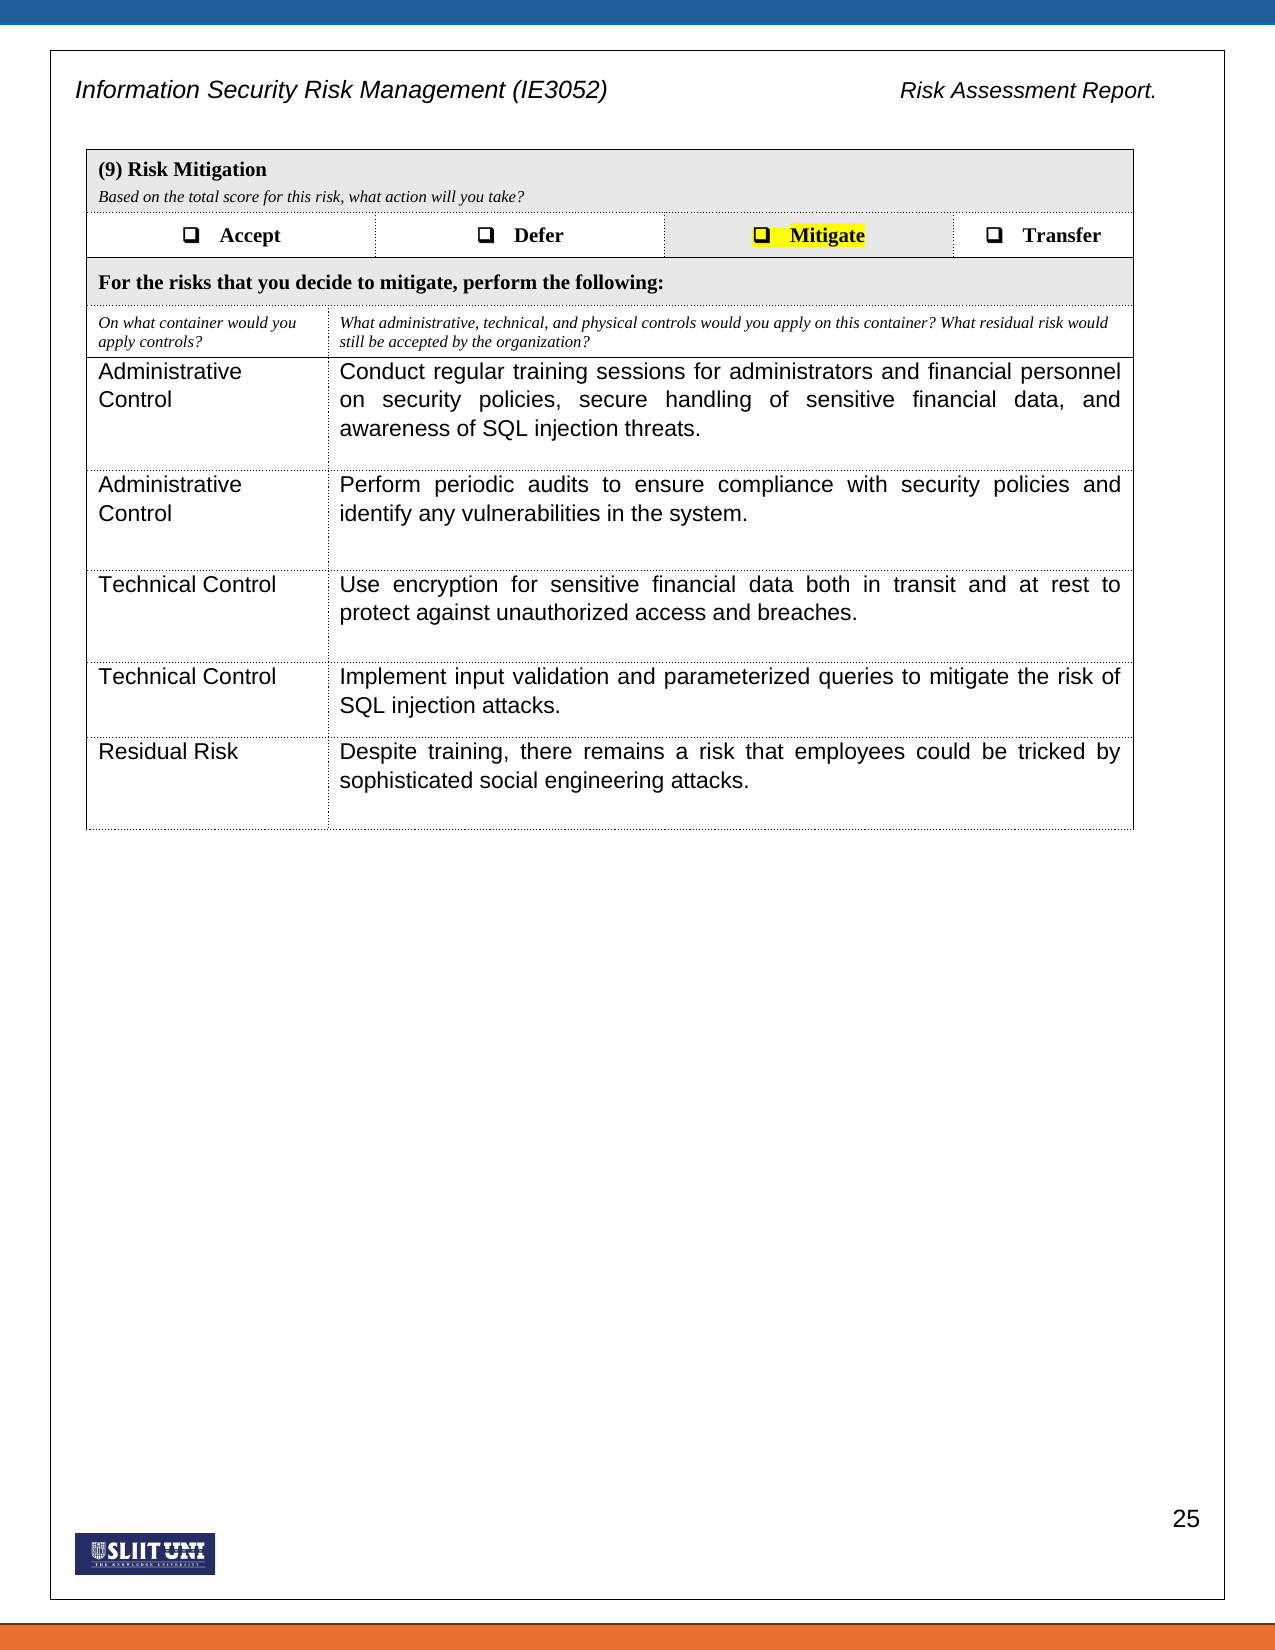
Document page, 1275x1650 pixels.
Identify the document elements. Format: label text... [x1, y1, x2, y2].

table_cell Administrative Control [87, 470, 328, 569]
table_cell For the risks that you decide to mitigate, perform the following: [87, 258, 1133, 305]
table_cell Residual Risk [87, 737, 328, 829]
table_cell Perform periodic audits to ensure compliance with security policies and identify any vulnerabilities in the system. [328, 470, 1133, 569]
table_cell Conduct regular training sessions for administrators and financial personnel on security policies, secure handling of sensitive financial data, and awareness of SQL injection threats. [328, 358, 1133, 470]
table_cell Implement input validation and parameterized queries to mitigate the risk of SQL injection attacks. [328, 662, 1133, 737]
table_cell Administrative Control [87, 358, 328, 470]
table_cell Despite training, there remains a risk that employees could be tricked by sophisticated social engineering attacks. [328, 737, 1133, 829]
table_cell Accept [87, 212, 376, 257]
table_cell Technical Control [87, 662, 328, 737]
picture [75, 1533, 216, 1575]
table_cell What administrative, technical, and physical controls would you apply on this container? What residual risk would still be accepted by the organization? [328, 305, 1133, 357]
table_cell Technical Control [87, 570, 328, 662]
table_cell On what container would you apply controls? [87, 305, 328, 357]
table_cell Defer [376, 212, 664, 257]
table_cell Use encryption for sensitive financial data both in transit and at rest to protect against unauthorized access and breaches. [328, 570, 1133, 662]
table_cell Transfer [953, 212, 1133, 257]
table_header (9) Risk Mitigation Based on the total score for this risk, what action will you take? [87, 150, 1133, 212]
table_cell Mitigate [664, 212, 953, 257]
